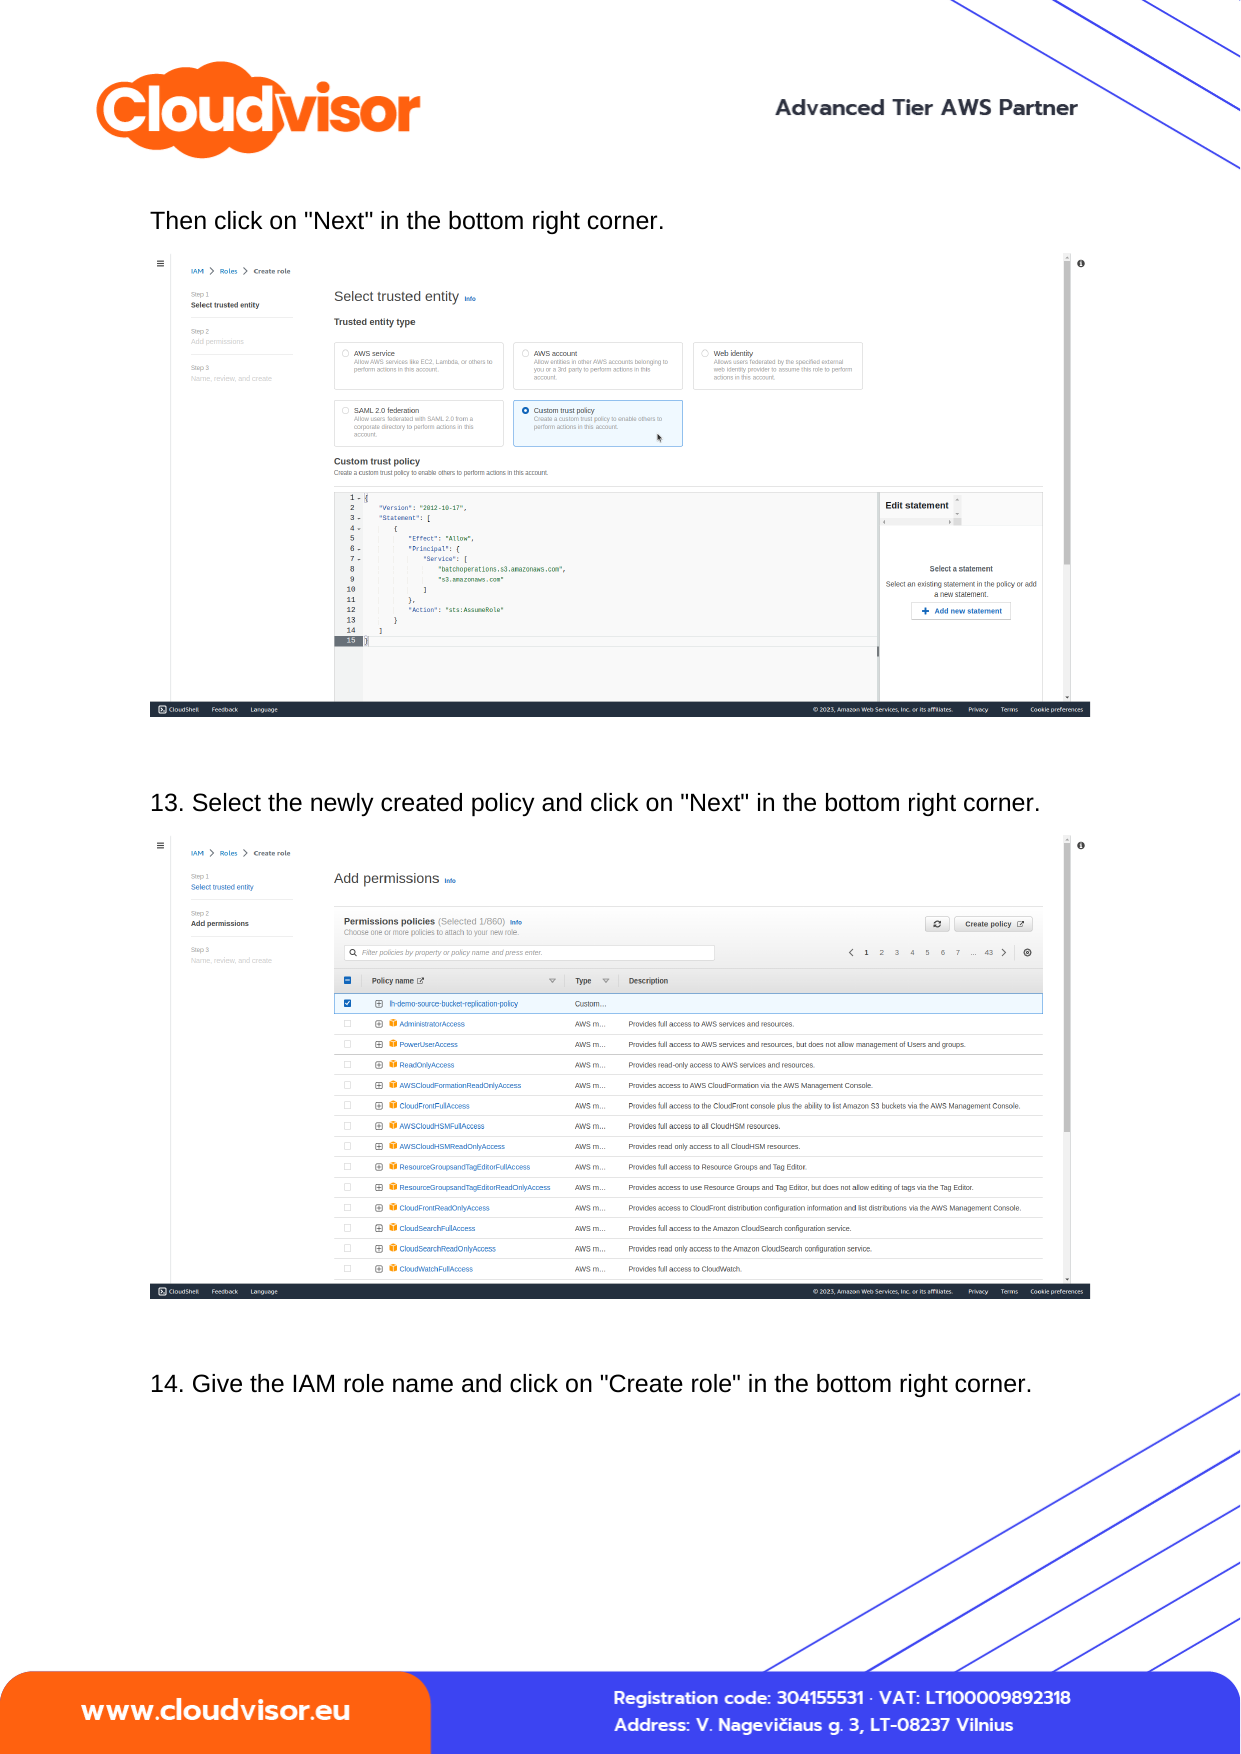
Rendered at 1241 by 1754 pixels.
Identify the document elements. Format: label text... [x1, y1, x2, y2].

text 13. Select the newly created policy and click on "Next" in the bottom right corner. [150, 788, 1090, 816]
text Then click on "Next" in the bottom right corner. [150, 206, 1090, 235]
text 14. Give the IAM role name and click on "Create role" in the bottom right corner. [150, 1369, 1090, 1398]
picture [0, 0, 1241, 1754]
